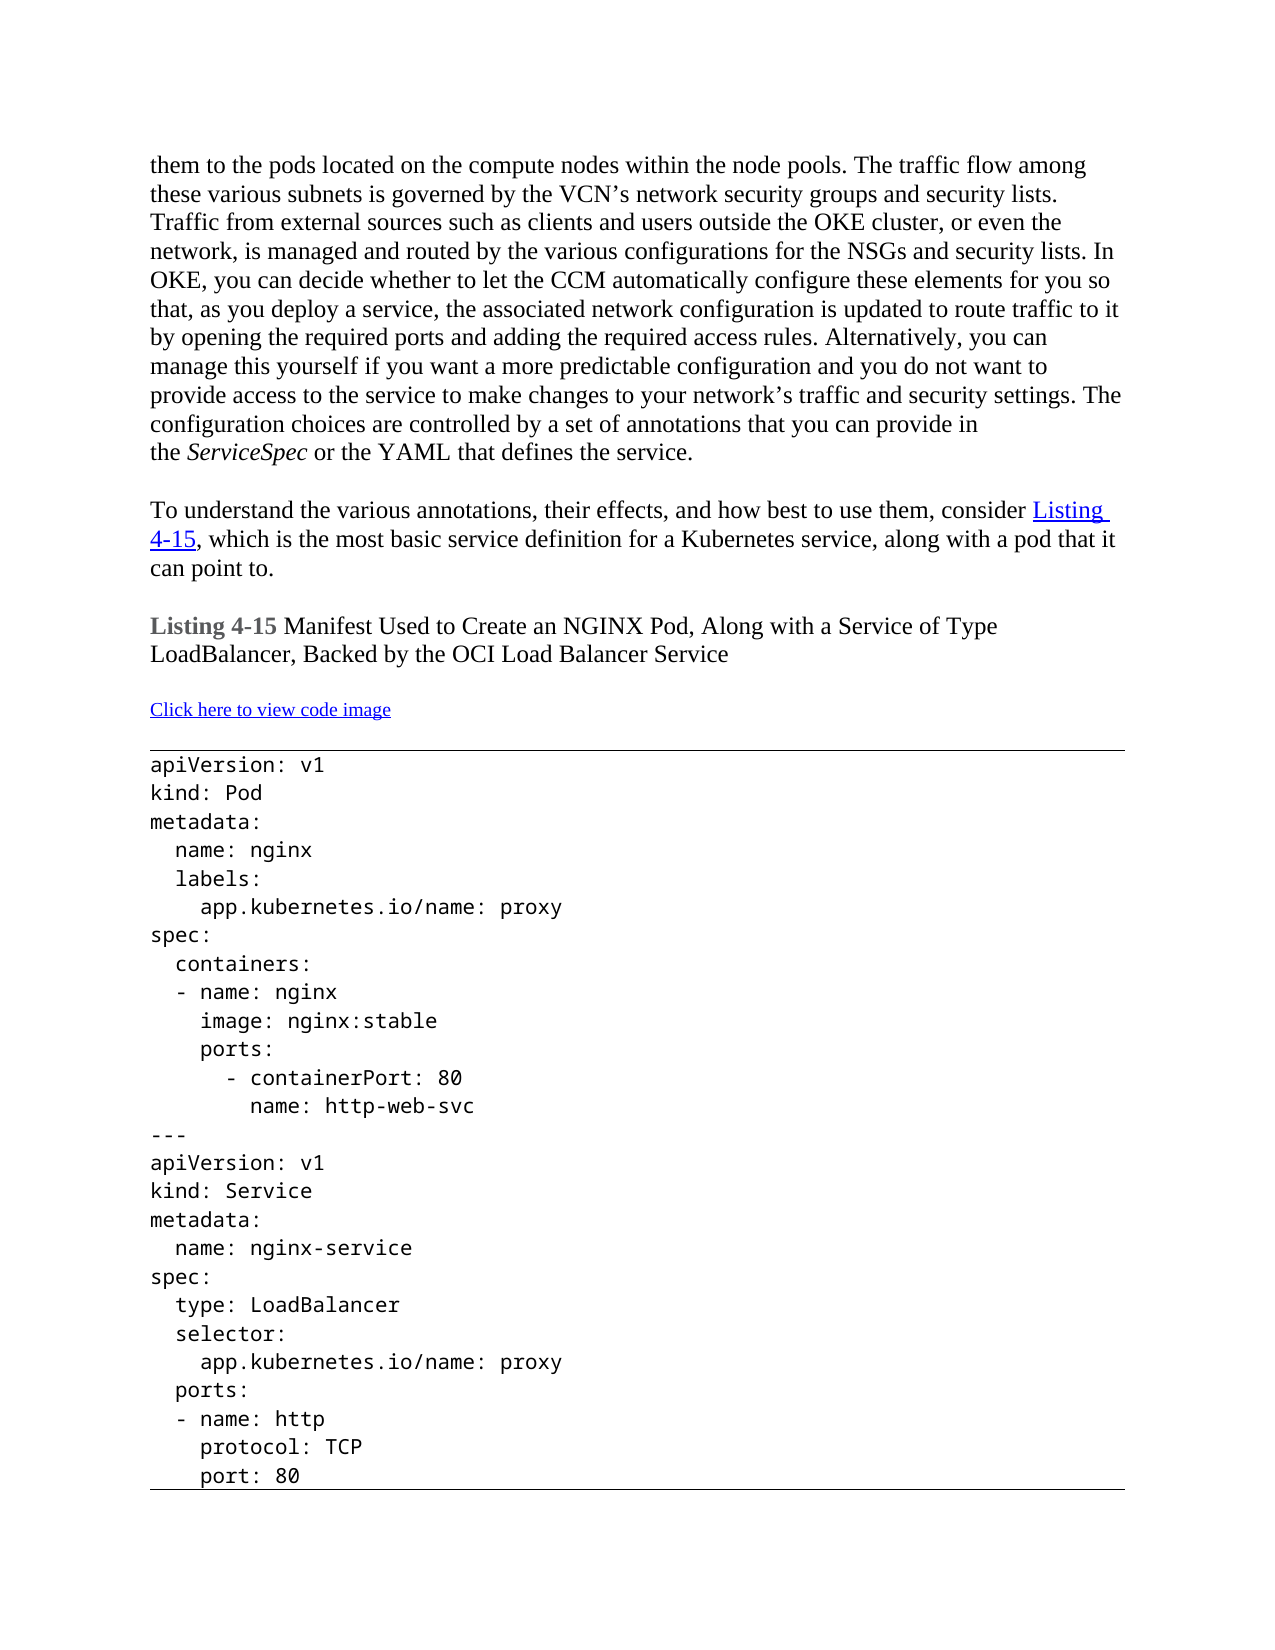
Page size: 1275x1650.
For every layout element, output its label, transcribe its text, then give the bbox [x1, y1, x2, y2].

text kind: Service [150, 1177, 1125, 1205]
text metadata: [150, 1205, 1125, 1233]
text app.kubernetes.io/name: proxy [150, 892, 1125, 921]
text metadata: [150, 807, 1125, 835]
text port: 80 [150, 1460, 1125, 1489]
text type: LoadBalancer [150, 1290, 1125, 1319]
text name: http-web-svc [150, 1091, 1125, 1120]
text - containerPort: 80 [150, 1063, 1125, 1091]
text Listing 4-15 Manifest Used to Create an NGINX Pod, Along with a Service of Type LoadBalancer, Backed by the OCI Load Balancer Service [150, 611, 1125, 668]
text protocol: TCP [150, 1432, 1125, 1460]
text image: nginx:stable [150, 1006, 1125, 1034]
text apiVersion: v1 [150, 1148, 1125, 1177]
text - name: nginx [150, 977, 1125, 1006]
text ports: [150, 1034, 1125, 1063]
text name: nginx-service [150, 1233, 1125, 1262]
text spec: [150, 921, 1125, 949]
text name: nginx [150, 835, 1125, 864]
text spec: [150, 1262, 1125, 1290]
text To understand the various annotations, their effects, and how best to use them, consider Listing 4-15, which is the most basic service definition for a Kubernetes service, along with a pod that it can point to. [150, 495, 1125, 582]
text --- [150, 1120, 1125, 1148]
text containers: [150, 949, 1125, 977]
text Click here to view code image [150, 697, 1125, 720]
text apiVersion: v1 [150, 751, 1125, 778]
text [150, 150, 1125, 466]
text app.kubernetes.io/name: proxy [150, 1347, 1125, 1376]
text selector: [150, 1319, 1125, 1347]
text labels: [150, 864, 1125, 892]
text ports: [150, 1376, 1125, 1404]
text kind: Pod [150, 778, 1125, 807]
text - name: http [150, 1404, 1125, 1432]
